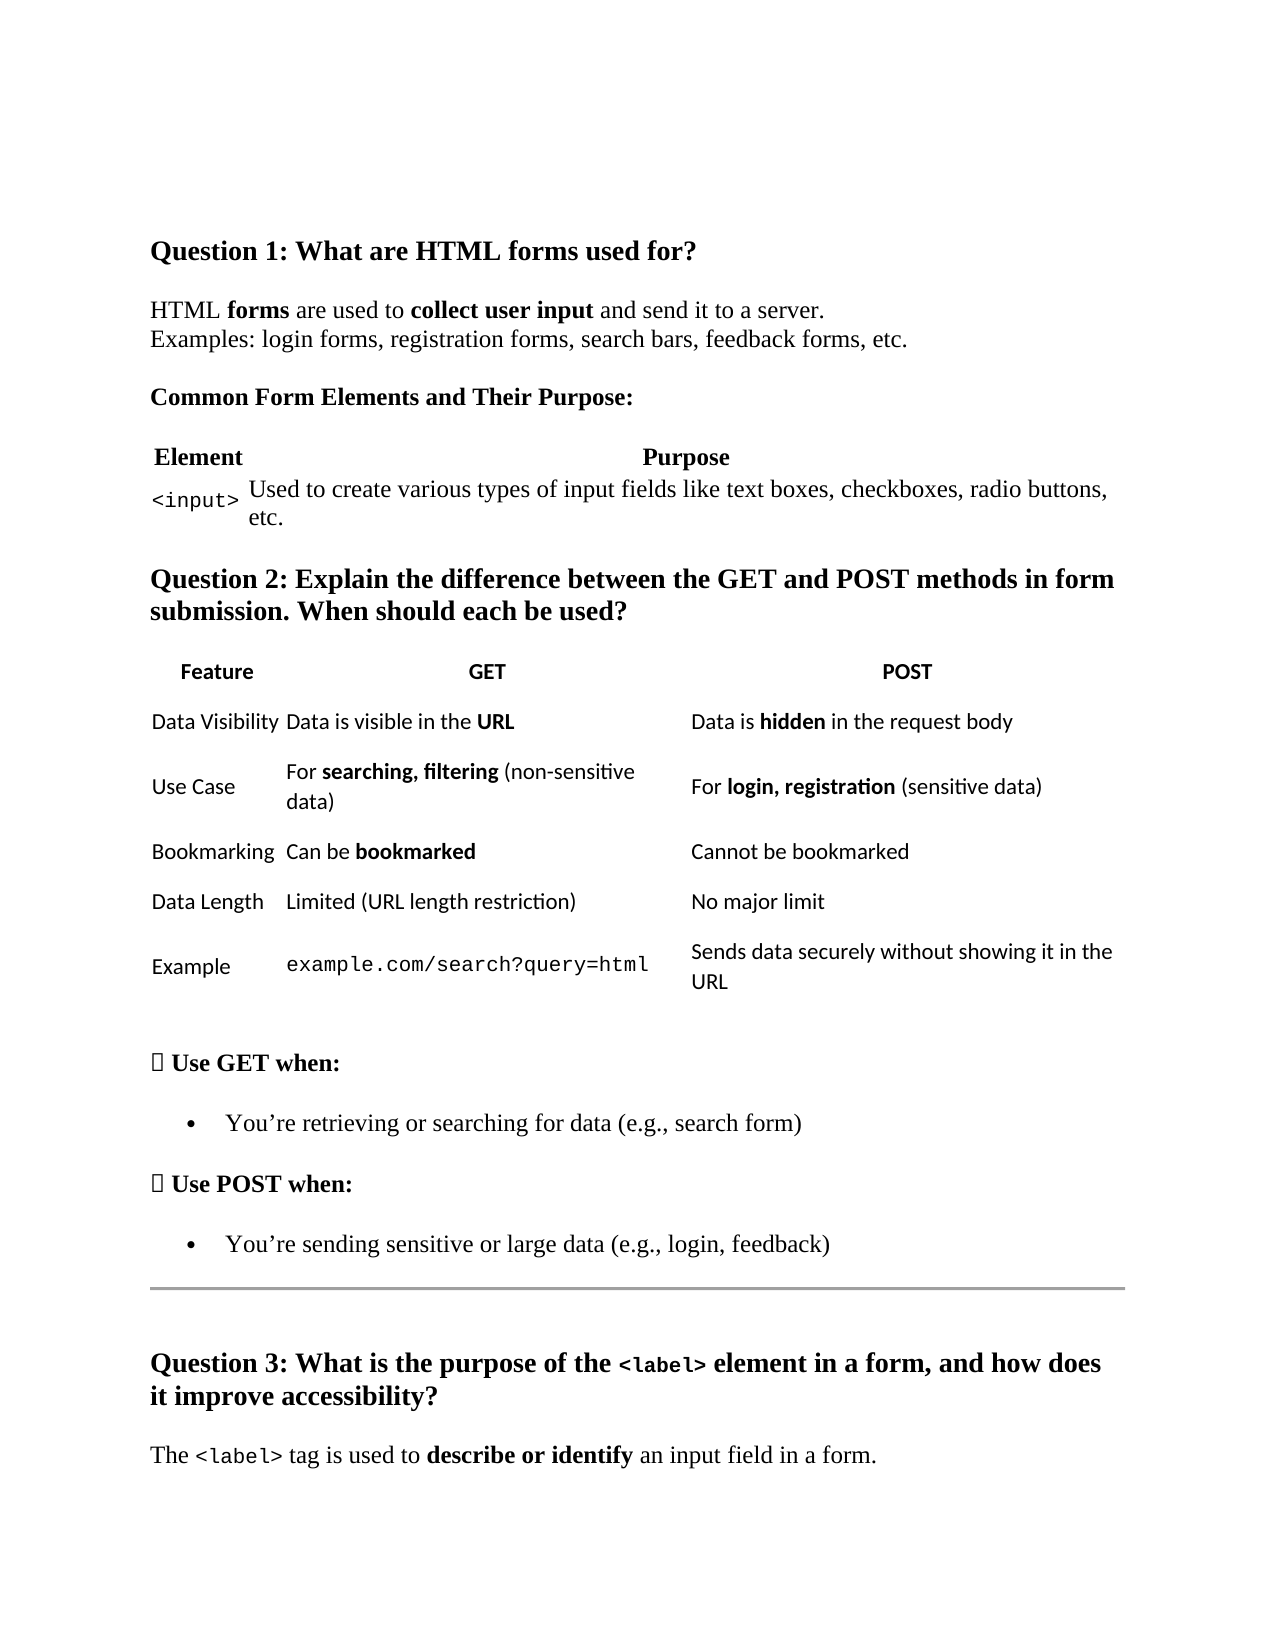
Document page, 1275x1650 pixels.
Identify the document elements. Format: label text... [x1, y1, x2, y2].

text Question 1: What are HTML forms used for? [150, 234, 1125, 266]
list You’re retrieving or searching for data (e.g., search form) [187, 1108, 1125, 1137]
text The <label> tag is used to describe or identify an input field in a form. [150, 1441, 1125, 1470]
table_cell Can be bookmarked [285, 836, 689, 886]
list You’re sending sensitive or large data (e.g., login, feedback) [187, 1229, 1125, 1258]
text Common Form Elements and Their Purpose: [150, 382, 1125, 411]
table_cell Limited (URL length restriction) [285, 886, 689, 936]
table_cell Data is visible in the URL [285, 706, 689, 756]
text HTML forms are used to collect user input and send it to a server. Examples: login forms, registration forms, search bars, feedback forms, etc. [150, 296, 1125, 353]
table_cell Used to create various types of input fields like text boxes, checkboxes, radio buttons, etc. [247, 472, 1125, 533]
table_cell Sends data securely without showing it in the URL [690, 936, 1125, 1016]
table_header GET [285, 656, 689, 706]
subtitle Question 3: What is the purpose of the <label> element in a form, and how does it improve accessibility? [150, 1346, 1125, 1411]
table_cell Bookmarking [150, 836, 284, 886]
subtitle Question 2: Explain the difference between the GET and POST methods in form submission. When should each be used? [150, 562, 1125, 627]
table_cell Use Case [150, 756, 284, 836]
table_header Purpose [247, 440, 1125, 472]
table_cell For searching, filtering (non-sensitive data) [285, 756, 689, 836]
table_header POST [690, 656, 1125, 706]
table_cell Data Length [150, 886, 284, 936]
table_cell No major limit [690, 886, 1125, 936]
table_cell Data Visibility [150, 706, 284, 756]
subtitle ✅ Use GET when: [150, 1045, 1125, 1079]
table_cell Cannot be bookmarked [690, 836, 1125, 886]
table_cell For login, registration (sensitive data) [690, 756, 1125, 836]
table_header Feature [150, 656, 284, 706]
table_header Element [150, 440, 247, 472]
table_cell example.com/search?query=html [285, 936, 689, 1016]
table_cell <input> [150, 472, 247, 533]
table_cell Data is hidden in the request body [690, 706, 1125, 756]
table_cell Example [150, 936, 284, 1016]
subtitle ✅ Use POST when: [150, 1166, 1125, 1200]
